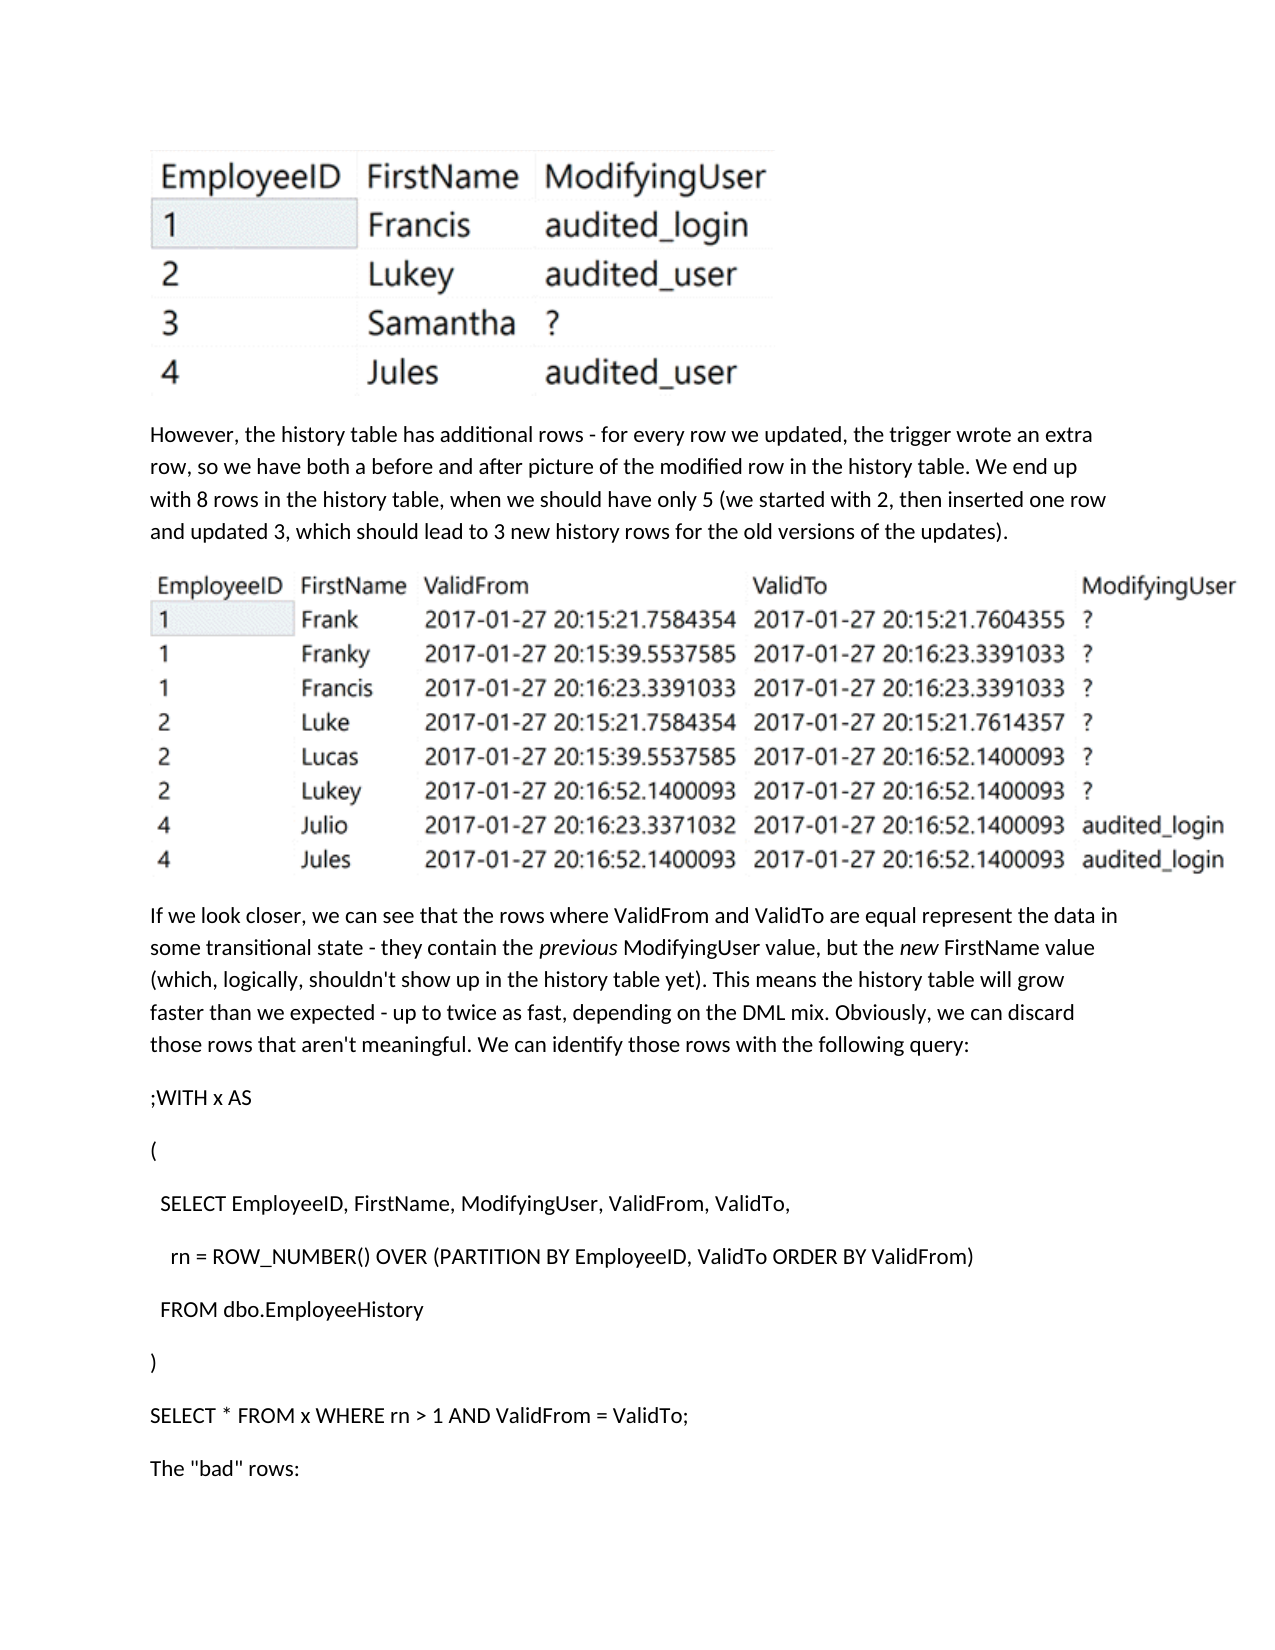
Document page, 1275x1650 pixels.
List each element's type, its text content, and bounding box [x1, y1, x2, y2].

picture [150, 570, 1244, 877]
text If we look closer, we can see that the rows where ValidFrom and ValidTo are equal represent the data in some transitional state - they contain the previous ModifyingUser value, but the new FirstName value (which, logically, shouldn't show up in the history table yet). This means the history table will grow faster than we expected - up to twice as fast, depending on the DML mix. Obviously, we can discard those rows that aren't meaningful. We can identify those rows with the following query: [150, 901, 1125, 1058]
text ;WITH x AS [150, 1083, 1125, 1111]
text rn = ROW_NUMBER() OVER (PARTITION BY EmployeeID, ValidTo ORDER BY ValidFrom) [150, 1242, 1125, 1270]
text The "bad" rows: [150, 1454, 1125, 1482]
text ( [150, 1136, 1125, 1164]
text FROM dbo.EmployeeHistory [150, 1295, 1125, 1323]
text SELECT * FROM x WHERE rn > 1 AND ValidFrom = ValidTo; [150, 1401, 1125, 1429]
picture [150, 150, 775, 396]
text SELECT EmployeeID, FirstName, ModifyingUser, ValidFrom, ValidTo, [150, 1189, 1125, 1217]
text However, the history table has additional rows - for every row we updated, the trigger wrote an extra row, so we have both a before and after picture of the modified row in the history table. We end up with 8 rows in the history table, when we should have only 5 (we started with 2, then inserted one row and updated 3, which should lead to 3 new history rows for the old versions of the updates). [150, 420, 1125, 545]
text ) [150, 1348, 1125, 1376]
